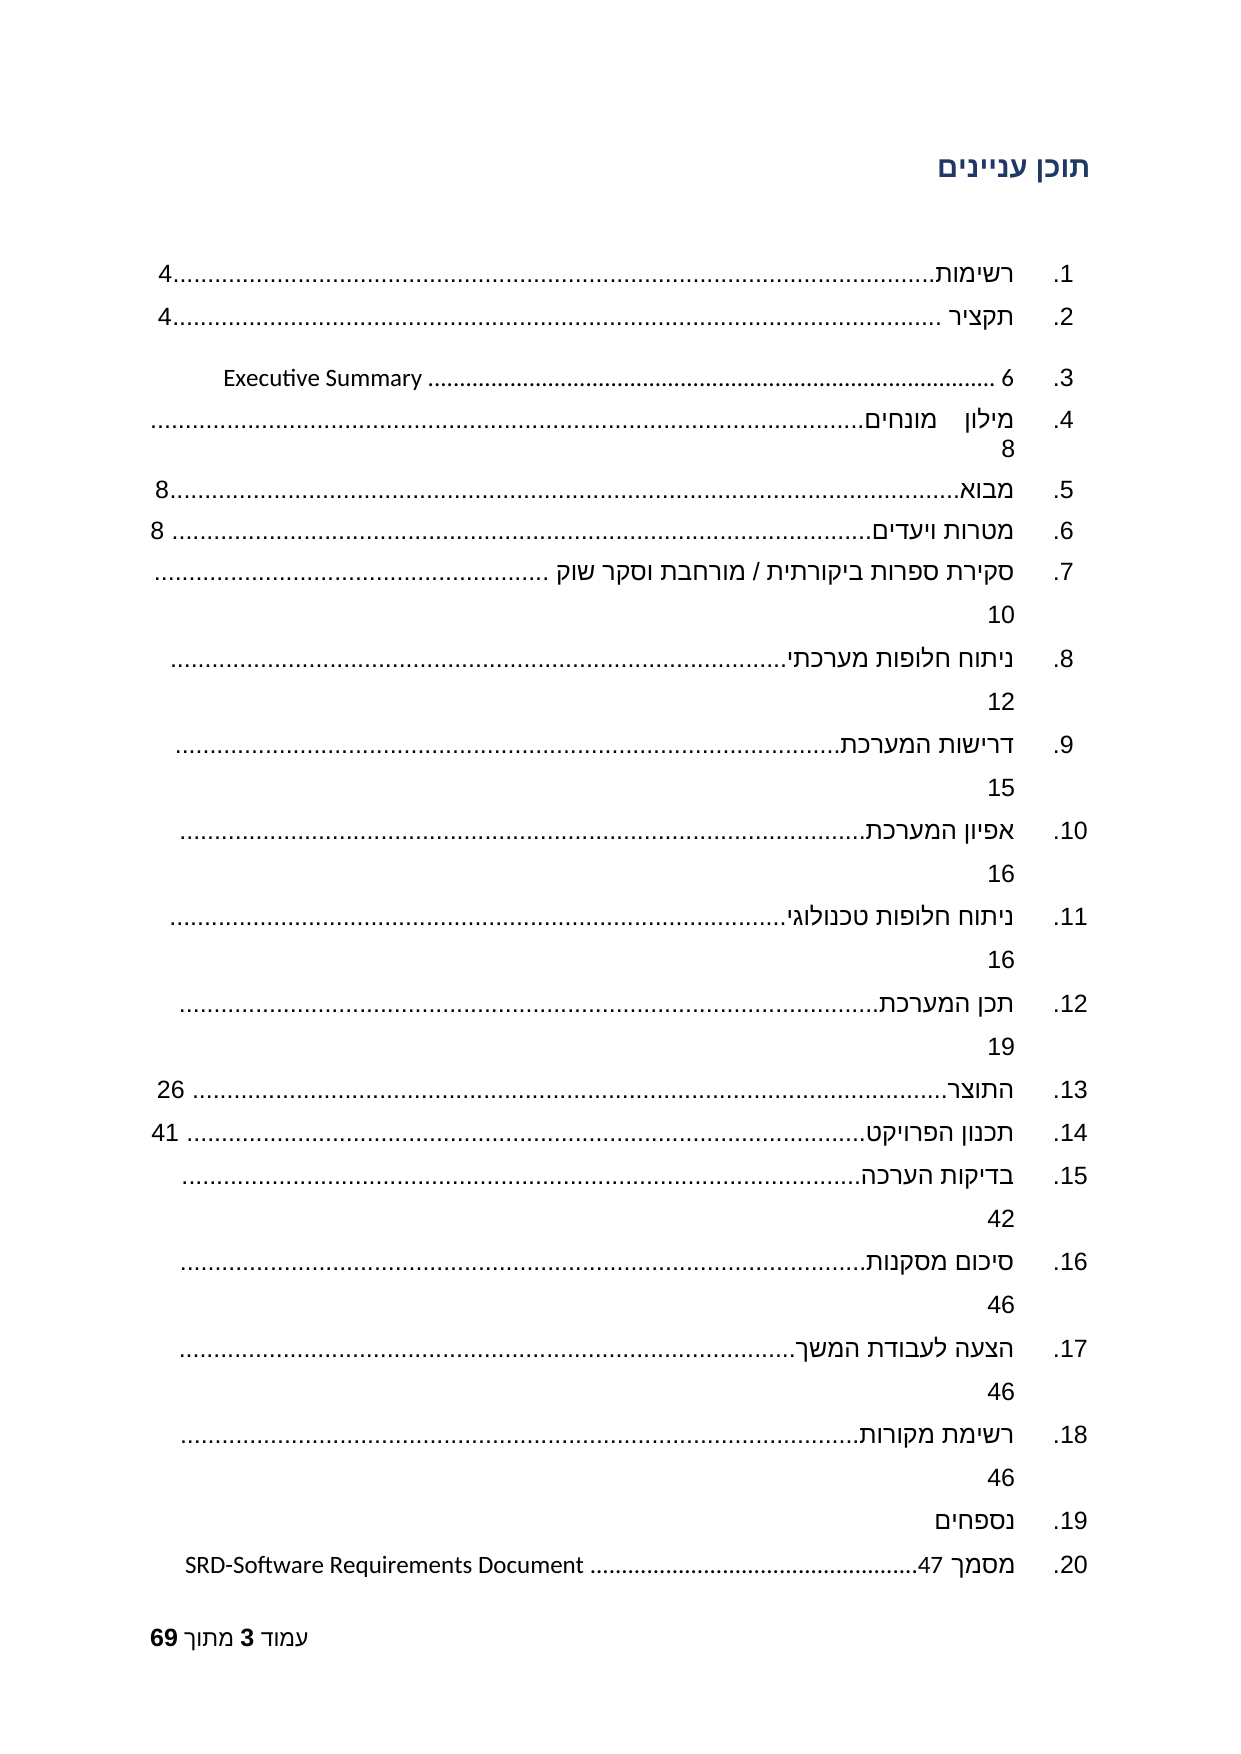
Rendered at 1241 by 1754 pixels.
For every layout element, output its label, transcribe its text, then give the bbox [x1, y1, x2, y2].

list נספחים [150, 1506, 1053, 1535]
text תוכן עניינים [150, 150, 1090, 183]
list מילון מונחים....................................................................................................... 8 [150, 405, 1053, 462]
list מטרות ויעדים..................................................................................................... 8 [150, 516, 1053, 545]
list אפיון המערכת................................................................................................... 16 [150, 816, 1053, 888]
list מבוא..................................................................................................................8 [150, 475, 1053, 504]
list תכנון הפרויקט.................................................................................................. 41 [150, 1118, 1053, 1147]
list דרישות המערכת................................................................................................ 15 [150, 730, 1053, 802]
list מסמך SRD-Software Requirements Document ....................................................47 [150, 1549, 1053, 1580]
list בדיקות הערכה.................................................................................................. 42 [150, 1161, 1053, 1233]
list סיכום מסקנות................................................................................................... 46 [150, 1247, 1053, 1319]
list הצעה לעבודת המשך......................................................................................... 46 [150, 1334, 1053, 1406]
list תקציר ...............................................................................................................4 [150, 302, 1053, 331]
list רשימת מקורות.................................................................................................. 46 [150, 1420, 1053, 1492]
list תכן המערכת..................................................................................................... 19 [150, 989, 1053, 1061]
list ניתוח חלופות מערכתי......................................................................................... 12 [150, 644, 1053, 716]
list רשימות..............................................................................................................4 [150, 259, 1053, 288]
list Executive Summary .......................................................................................... 6 [150, 362, 1053, 392]
list ניתוח חלופות טכנולוגי......................................................................................... 16 [150, 902, 1053, 974]
list התוצר............................................................................................................. 26 [150, 1075, 1053, 1104]
list סקירת ספרות ביקורתית / מורחבת וסקר שוק .........................................................10 [150, 557, 1053, 629]
